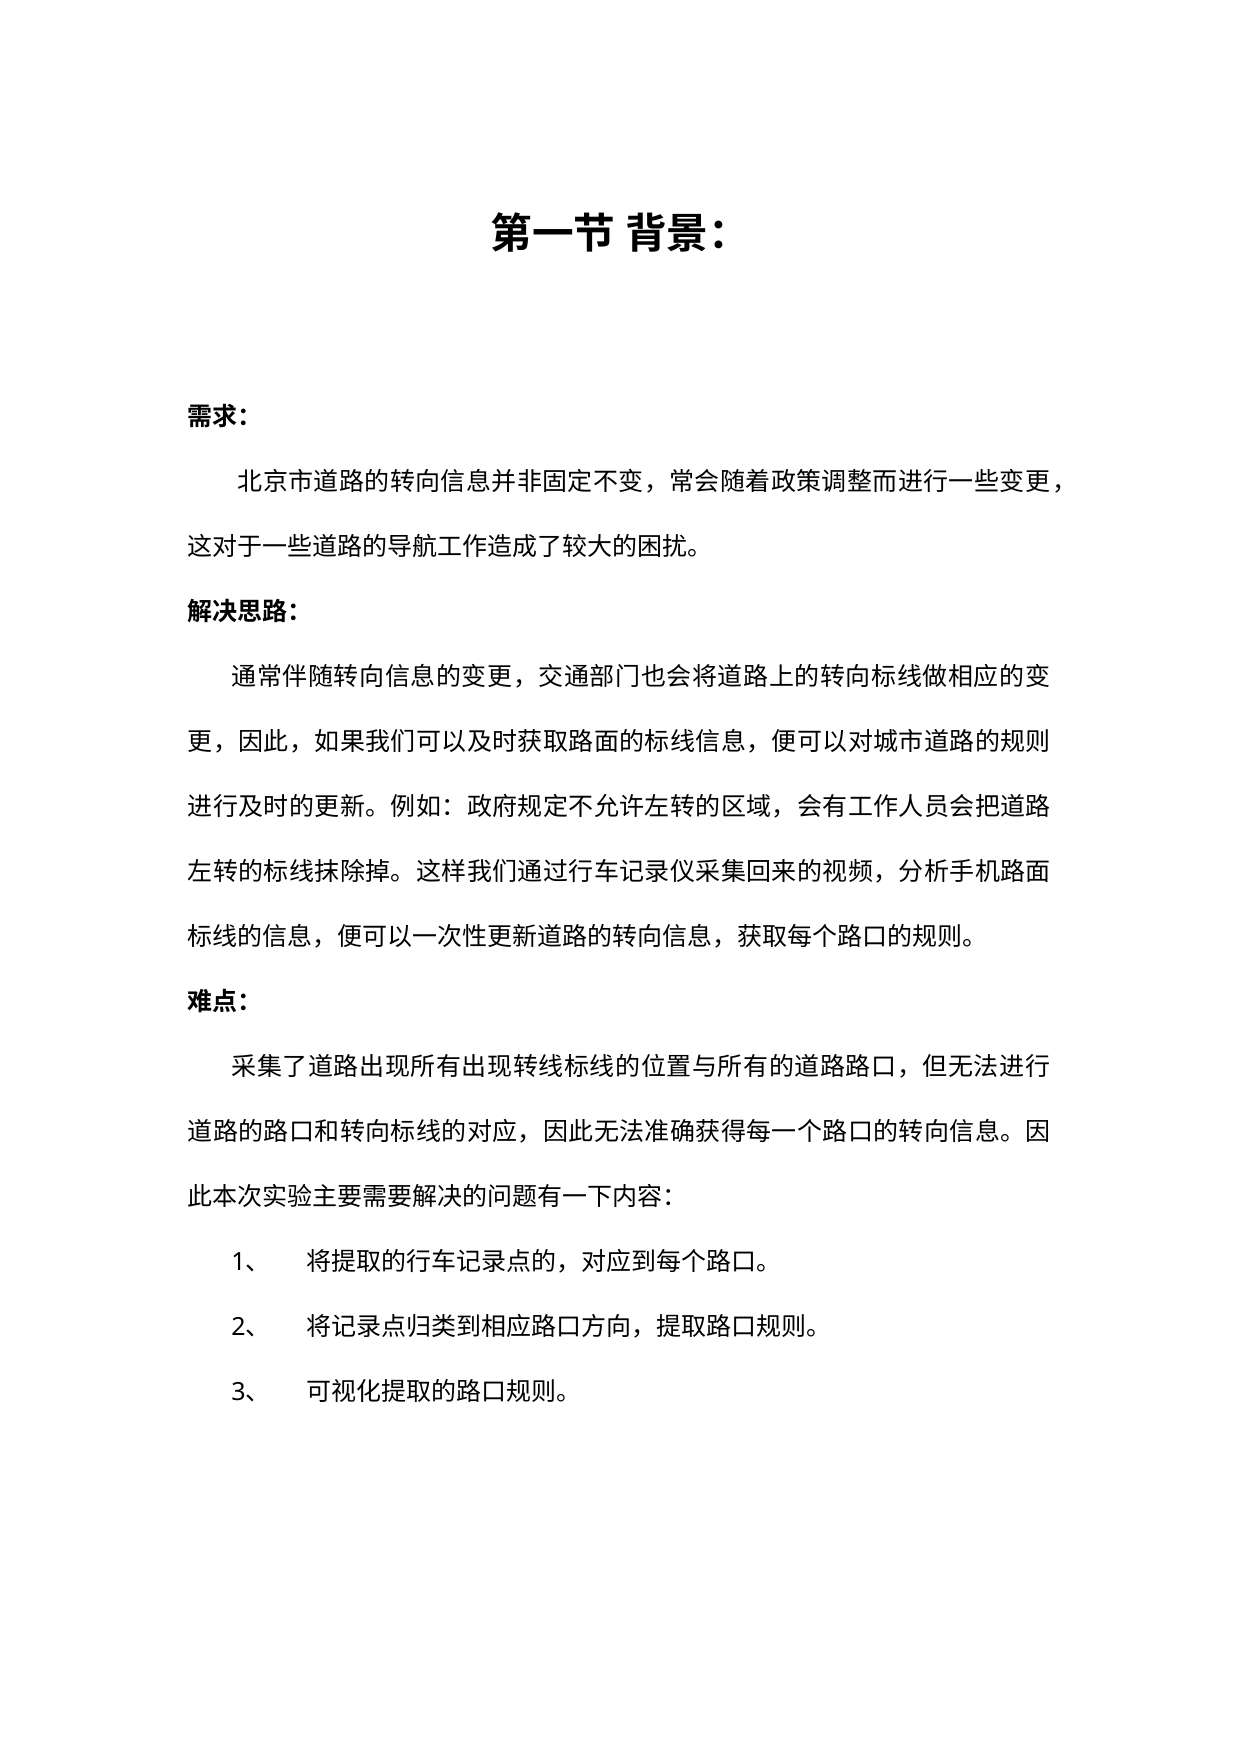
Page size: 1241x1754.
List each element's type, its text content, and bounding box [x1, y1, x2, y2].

list 将记录点归类到相应路口方向，提取路口规则。 [231, 1292, 1053, 1357]
subtitle 第一节 背景： [187, 197, 1053, 262]
text 需求： [187, 382, 1053, 447]
text 通常伴随转向信息的变更，交通部门也会将道路上的转向标线做相应的变更，因此，如果我们可以及时获取路面的标线信息，便可以对城市道路的规则进行及时的更新。例如：政府规定不允许左转的区域，会有工作人员会把道路左转的标线抹除掉。这样我们通过行车记录仪采集回来的视频，分析手机路面标线的信息，便可以一次性更新道路的转向信息，获取每个路口的规则。 [187, 642, 1053, 967]
list 将提取的行车记录点的，对应到每个路口。 [231, 1227, 1053, 1292]
list 可视化提取的路口规则。 [231, 1357, 1053, 1422]
text 北京市道路的转向信息并非固定不变，常会随着政策调整而进行一些变更，这对于一些道路的导航工作造成了较大的困扰。 [187, 447, 1053, 577]
text 难点： [187, 967, 1053, 1032]
text 解决思路： [187, 577, 1053, 642]
text 采集了道路出现所有出现转线标线的位置与所有的道路路口，但无法进行道路的路口和转向标线的对应，因此无法准确获得每一个路口的转向信息。因此本次实验主要需要解决的问题有一下内容： [187, 1032, 1053, 1227]
